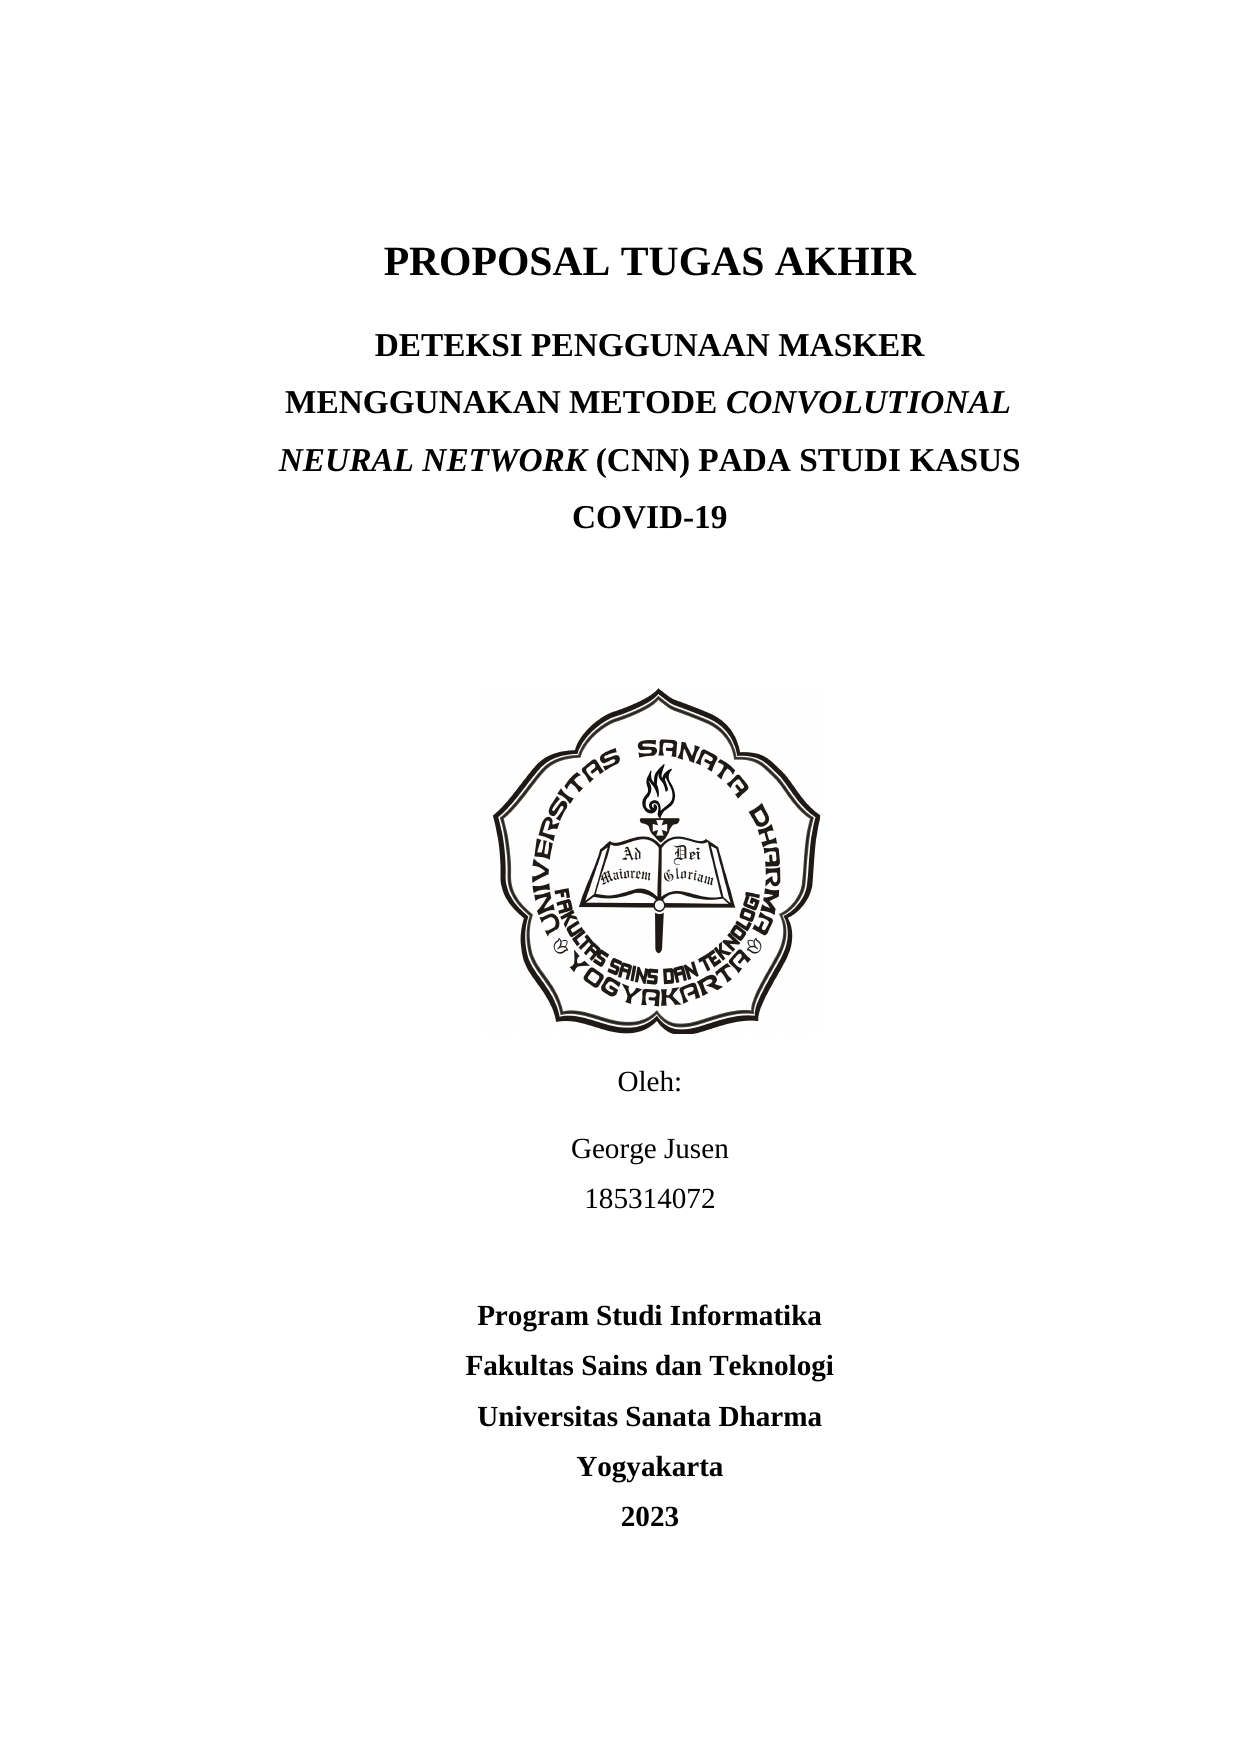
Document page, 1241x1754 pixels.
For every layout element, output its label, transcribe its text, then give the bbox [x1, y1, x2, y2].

text DETEKSI PENGGUNAAN MASKER MENGGUNAKAN METODE CONVOLUTIONAL NEURAL NETWORK (CNN) PADA STUDI KASUS COVID-19 [236, 325, 1063, 536]
text George Jusen [236, 1131, 1063, 1164]
text 185314072 [236, 1181, 1063, 1214]
text Fakultas Sains dan Teknologi [236, 1348, 1063, 1382]
text Program Studi Informatika [236, 1298, 1063, 1332]
text 2023 [236, 1499, 1063, 1533]
text Yogyakarta [236, 1449, 1063, 1482]
picture [479, 688, 821, 1034]
text PROPOSAL TUGAS AKHIR [236, 236, 1063, 284]
text Universitas Sanata Dharma [236, 1399, 1063, 1432]
text Oleh: [236, 1064, 1063, 1097]
